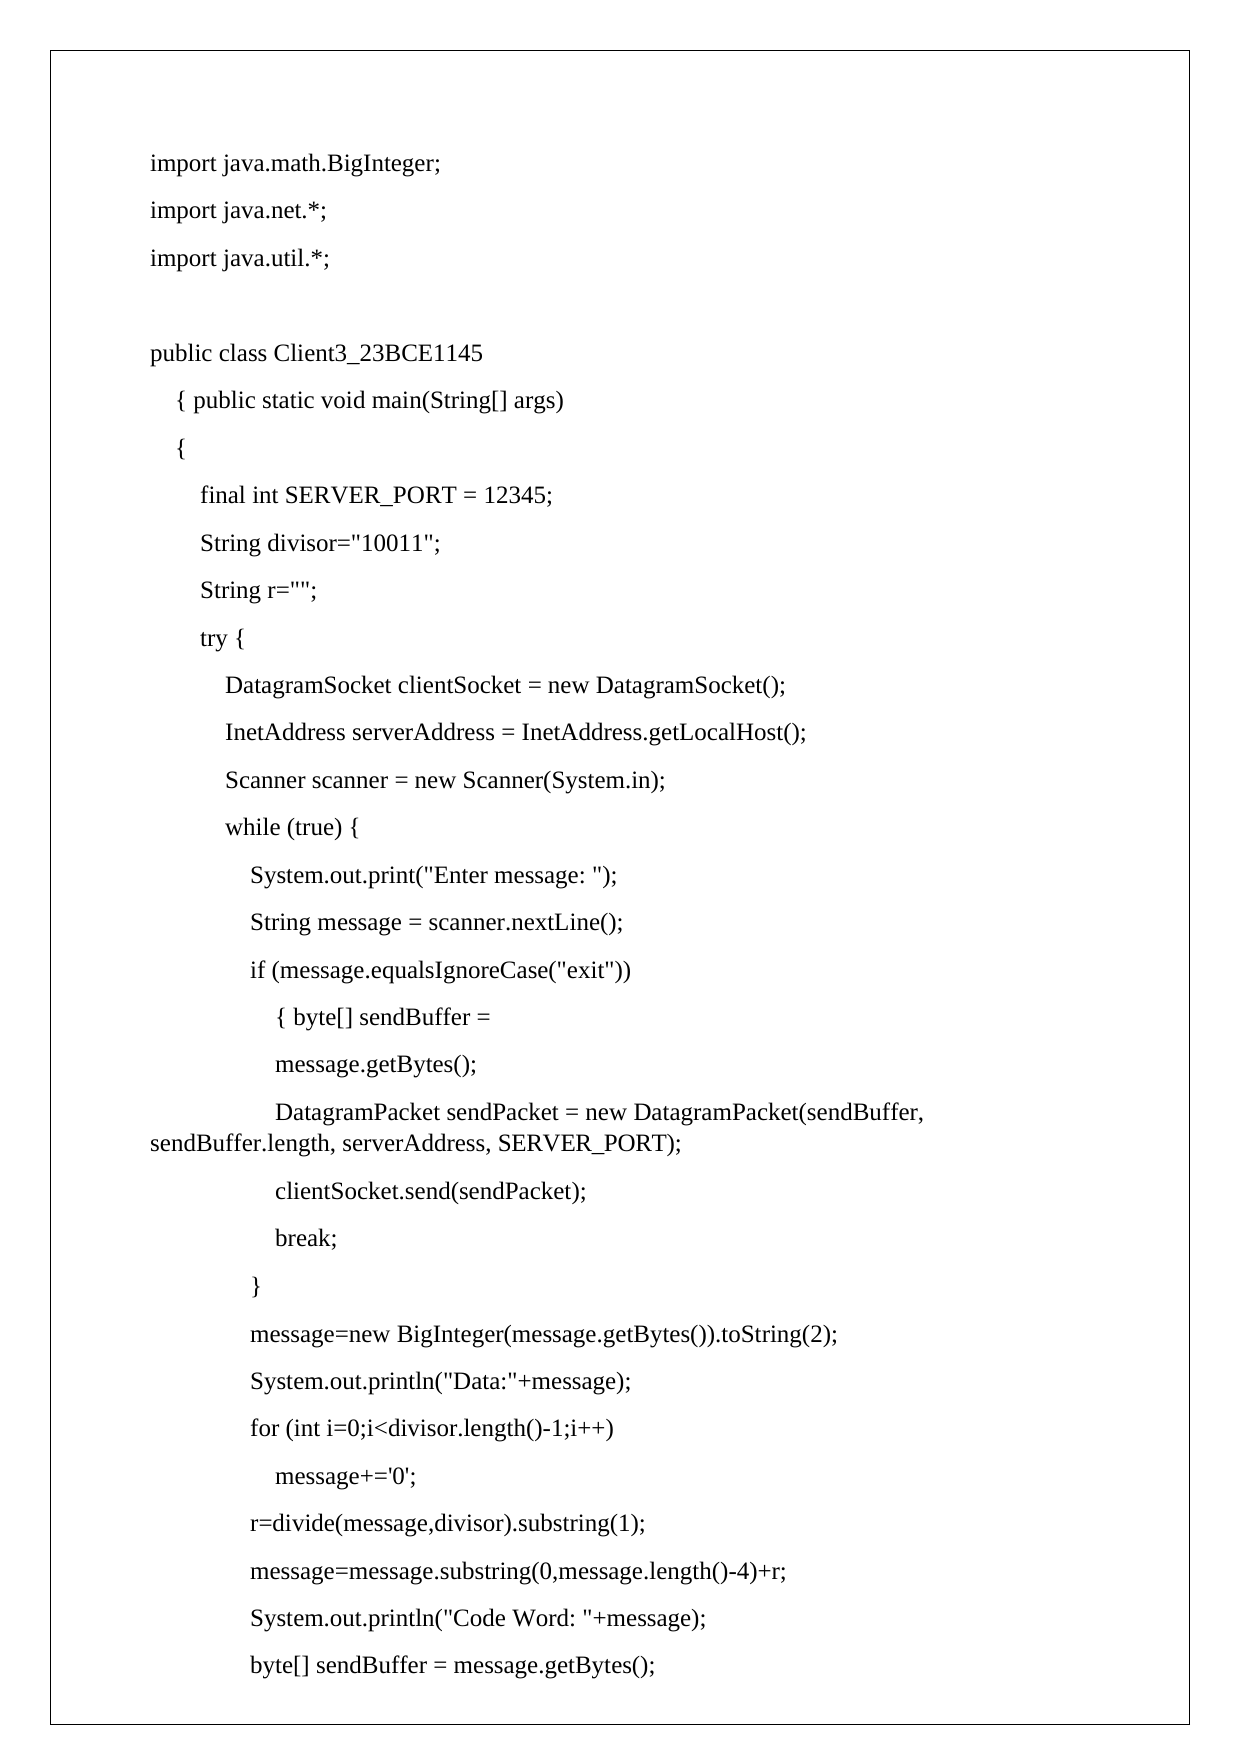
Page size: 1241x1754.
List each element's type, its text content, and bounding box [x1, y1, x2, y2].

text while (true) { [225, 812, 1103, 841]
text message=new BigInteger(message.getBytes()).toString(2); System.out.println("Data:"+message); [250, 1319, 840, 1395]
text DatagramSocket clientSocket = new DatagramSocket(); InetAddress serverAddress = InetAddress.getLocalHost(); Scanner scanner = new Scanner(System.in); [225, 670, 809, 793]
text clientSocket.send(sendPacket); break; [275, 1176, 588, 1252]
text import java.math.BigInteger; import java.net.*; [150, 148, 443, 224]
text public class Client3_23BCE1145 { public static void main(String[] args) { [150, 338, 564, 462]
text DatagramPacket sendPacket = new DatagramPacket(sendBuffer, sendBuffer.length, serverAddress, SERVER_PORT); [150, 1097, 1103, 1157]
text if (message.equalsIgnoreCase("exit")) { byte[] sendBuffer = message.getBytes(); [250, 955, 689, 1078]
text } [250, 1271, 1103, 1300]
text System.out.print("Enter message: "); String message = scanner.nextLine(); [250, 860, 676, 936]
text String r=""; try { [200, 575, 319, 651]
text import java.util.*; [150, 243, 1103, 272]
text for (int i=0;i<divisor.length()-1;i++) message+='0'; [250, 1413, 676, 1490]
text byte[] sendBuffer = message.getBytes(); [250, 1651, 1103, 1679]
text r=divide(message,divisor).substring(1); message=message.substring(0,message.length()-4)+r; System.out.println("Code Word: "+message); [250, 1508, 787, 1632]
text final int SERVER_PORT = 12345; String divisor="10011"; [200, 480, 603, 557]
